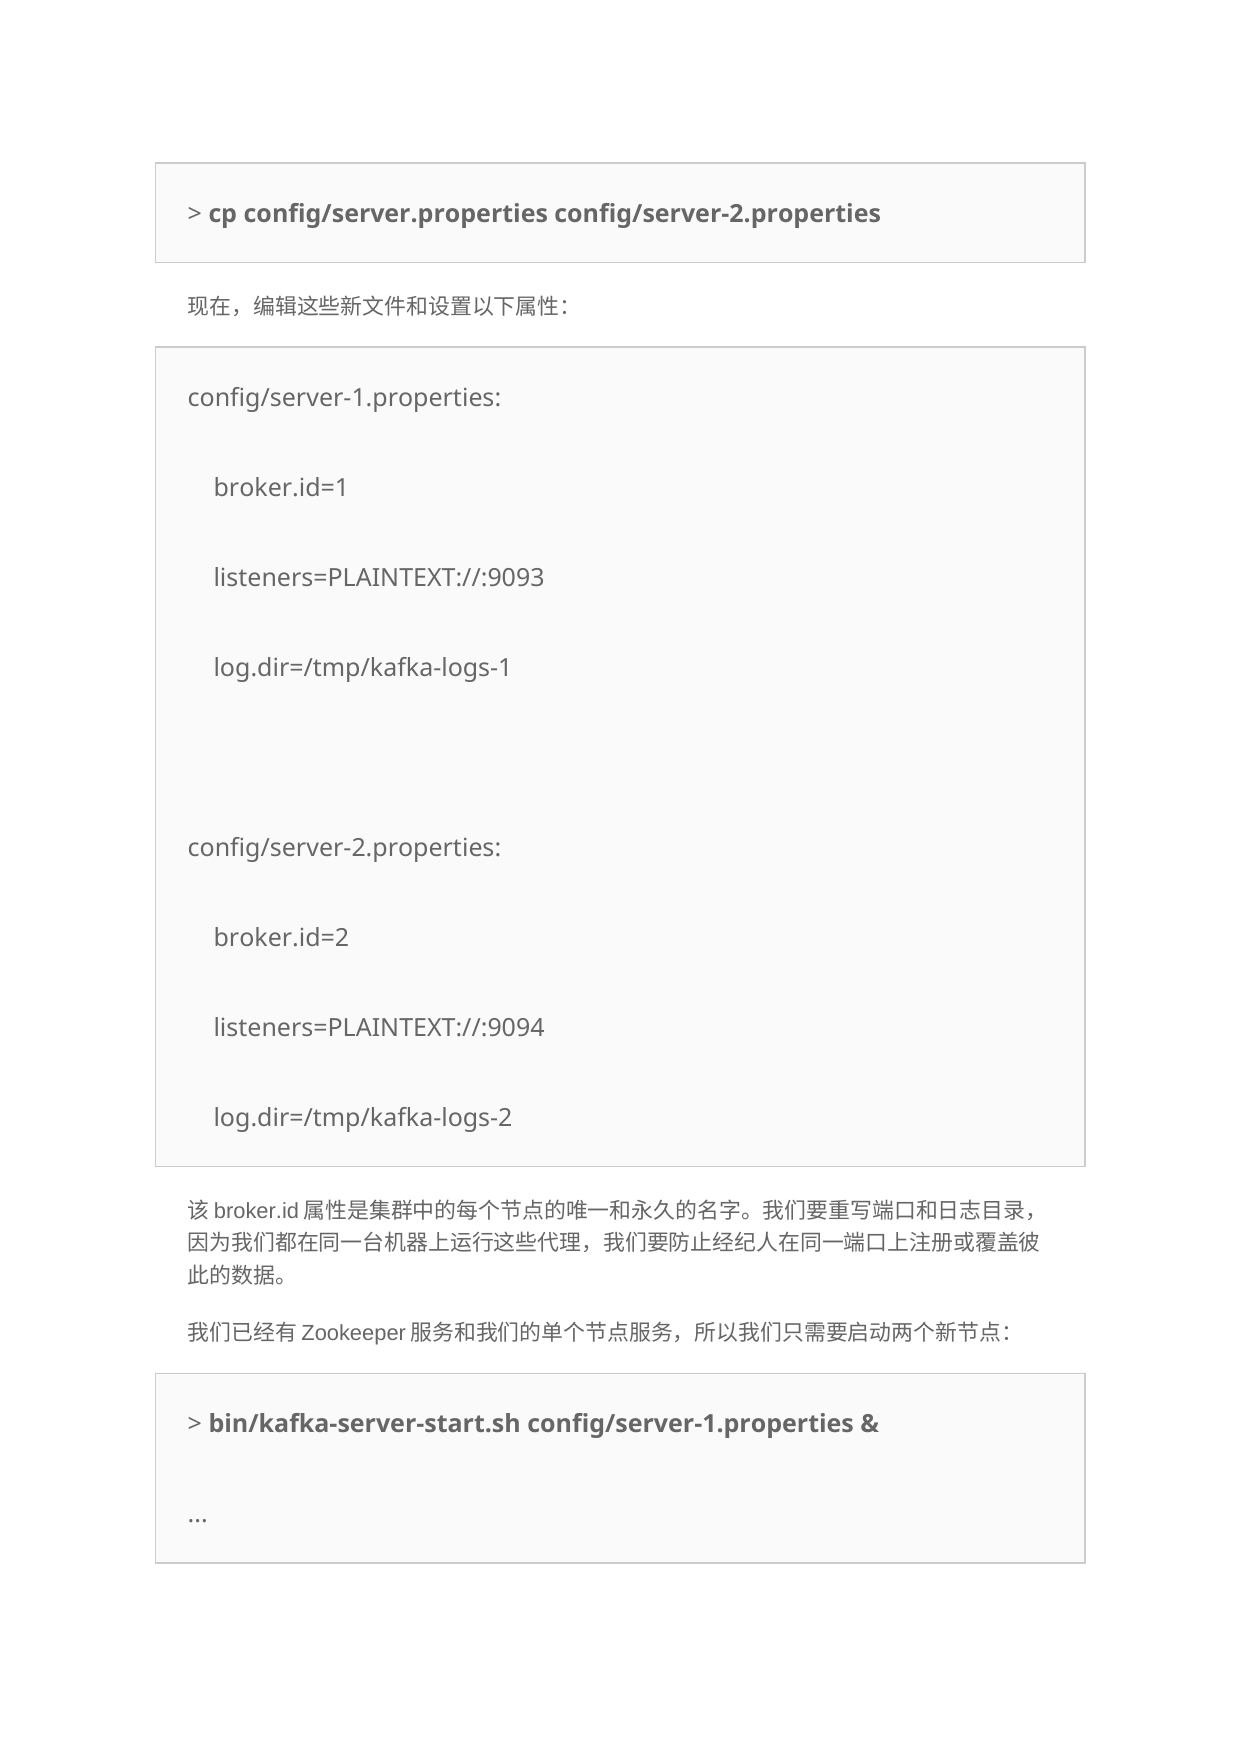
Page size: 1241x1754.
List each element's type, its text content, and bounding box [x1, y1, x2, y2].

text log.dir=/tmp/kafka-logs-1 [156, 616, 1084, 699]
text 该broker.id属性是集群中的每个节点的唯一和永久的名字。我们要重写端口和日志目录，因为我们都在同一台机器上运行这些代理，我们要防止经纪人在同一端口上注册或覆盖彼此的数据。 [187, 1192, 1053, 1290]
text log.dir=/tmp/kafka-logs-2 [156, 1066, 1084, 1166]
text > cp config/server.properties config/server-2.properties [156, 164, 1084, 262]
text config/server-1.properties: [156, 348, 1084, 429]
text broker.id=2 [156, 886, 1084, 969]
text > bin/kafka-server-start.sh config/server-1.properties & [156, 1374, 1084, 1456]
text 我们已经有Zookeeper服务和我们的单个节点服务，所以我们只需要启动两个新节点： [187, 1315, 1053, 1347]
text listeners=PLAINTEXT://:9094 [156, 976, 1084, 1059]
text 现在，编辑这些新文件和设置以下属性： [187, 288, 1053, 321]
text config/server-2.properties: [156, 796, 1084, 879]
text ... [156, 1462, 1084, 1562]
text listeners=PLAINTEXT://:9093 [156, 526, 1084, 609]
text broker.id=1 [156, 436, 1084, 519]
